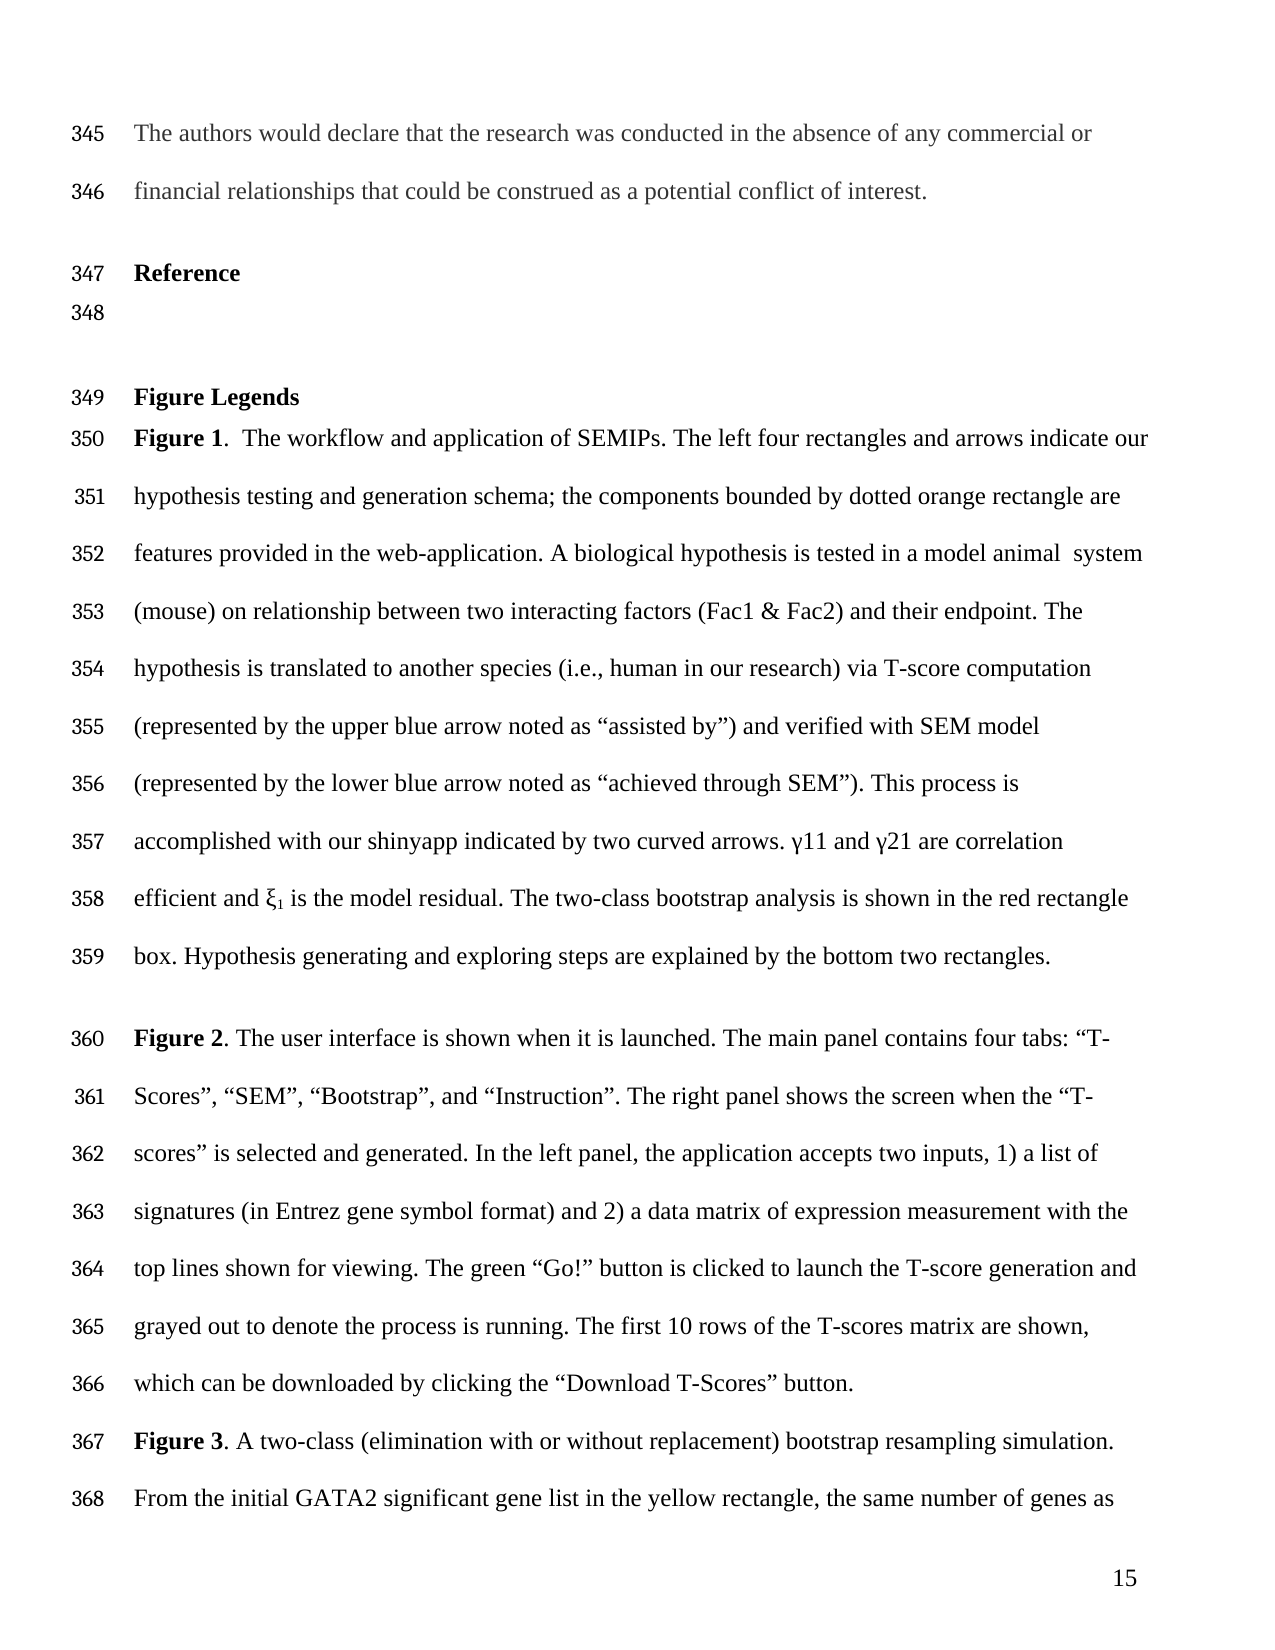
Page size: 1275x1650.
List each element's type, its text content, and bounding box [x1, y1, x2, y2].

text Figure 2. The user interface is shown when it is launched. The main panel contains four tabs: “T-Scores”, “SEM”, “Bootstrap”, and “Instruction”. The right panel shows the screen when the “T-scores” is selected and generated. In the left panel, the application accepts two inputs, 1) a list of signatures (in Entrez gene symbol format) and 2) a data matrix of expression measurement with the top lines shown for viewing. The green “Go!” button is clicked to launch the T-score generation and grayed out to denote the process is running. The first 10 rows of the T-scores matrix are shown, which can be downloaded by clicking the “Download T-Scores” button. [133, 1023, 1152, 1397]
text Figure 1. The workflow and application of SEMIPs. The left four rectangles and arrows indicate our hypothesis testing and generation schema; the components bounded by dotted orange rectangle are features provided in the web-application. A biological hypothesis is tested in a model animal system (mouse) on relationship between two interacting factors (Fac1 & Fac2) and their endpoint. The hypothesis is translated to another species (i.e., human in our research) via T-score computation (represented by the upper blue arrow noted as “assisted by”) and verified with SEM model (represented by the lower blue arrow noted as “achieved through SEM”). This process is accomplished with our shinyapp indicated by two curved arrows. γ11 and γ21 are correlation efficient and ξ1 is the model residual. The two-class bootstrap analysis is shown in the red rectangle box. Hypothesis generating and exploring steps are explained by the bottom two rectangles. [133, 423, 1152, 970]
text The authors would declare that the research was conducted in the absence of any commercial or financial relationships that could be construed as a potential conflict of interest. [133, 118, 1152, 205]
subtitle Reference [133, 258, 1152, 287]
subtitle Figure Legends [133, 382, 1152, 411]
